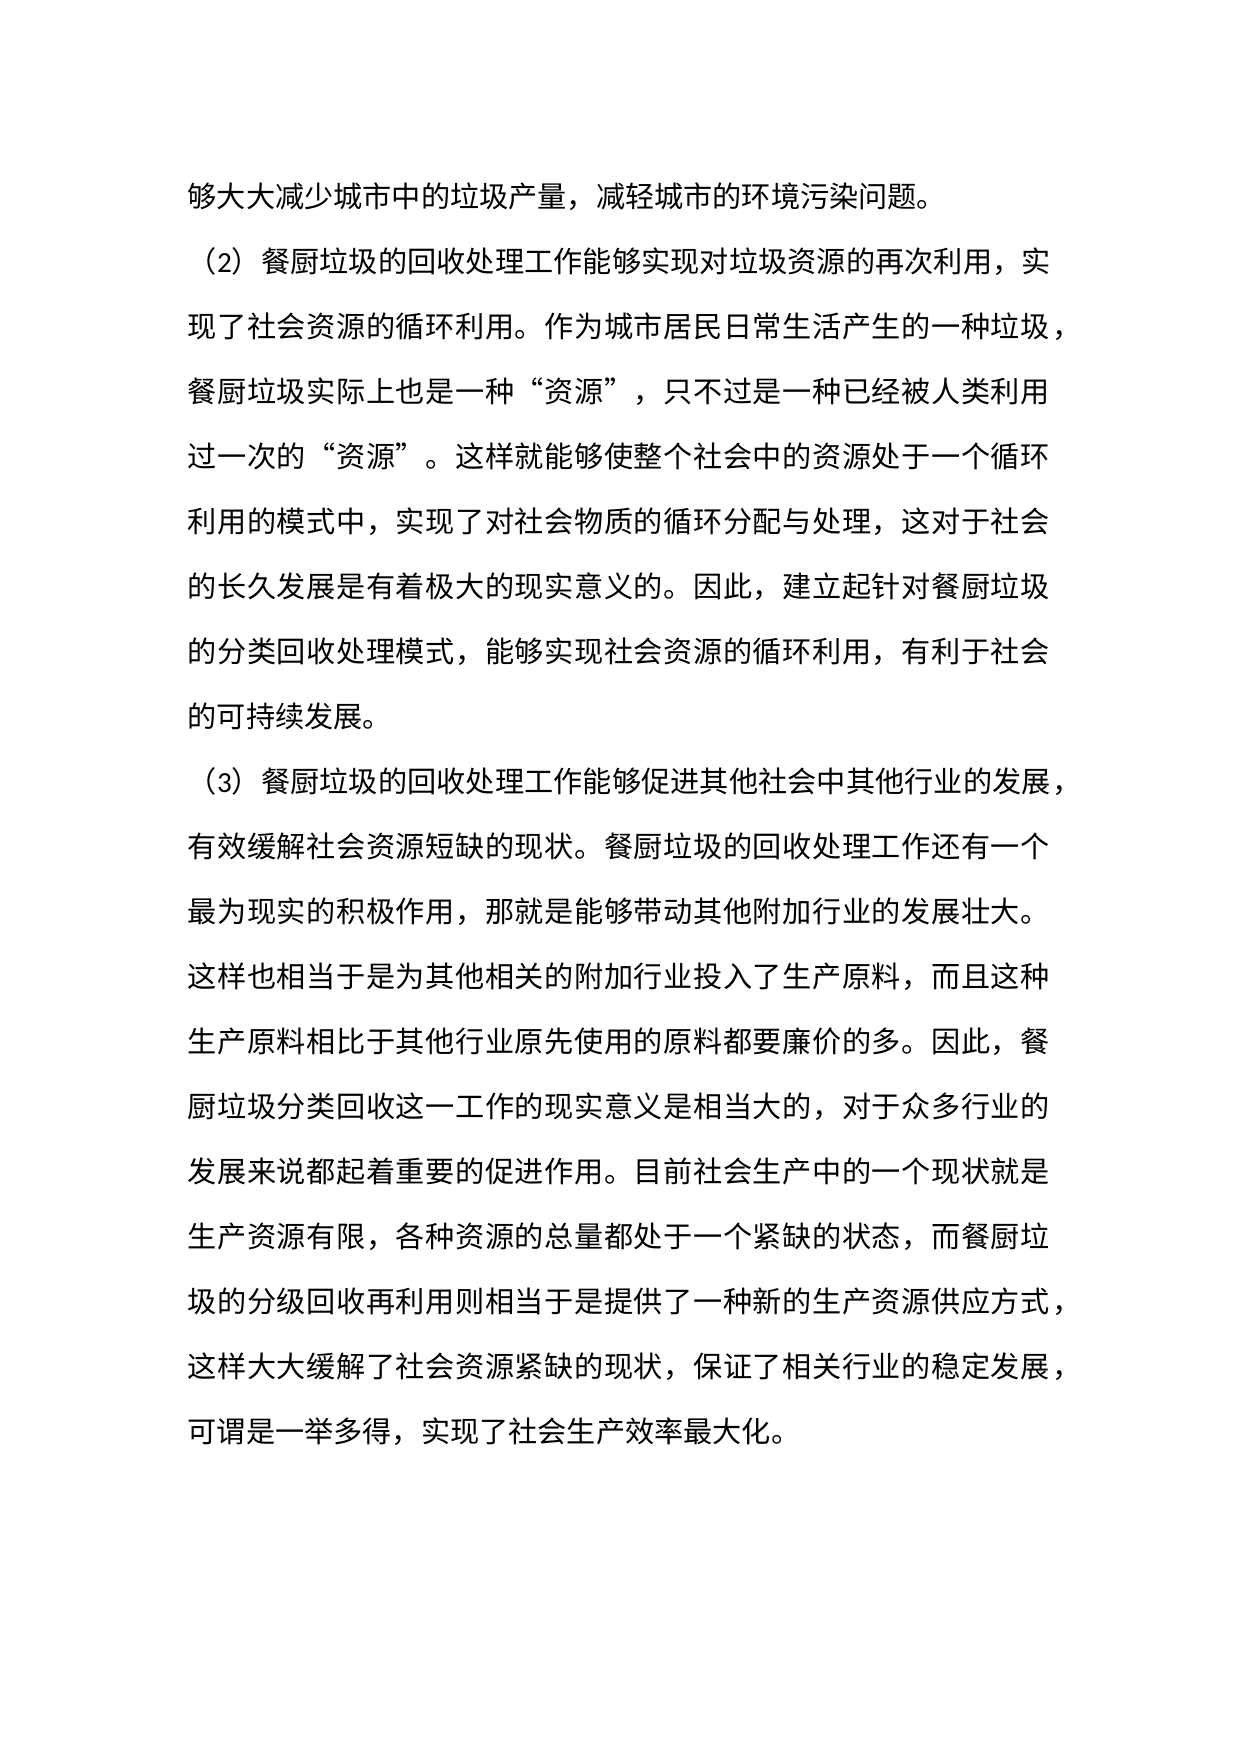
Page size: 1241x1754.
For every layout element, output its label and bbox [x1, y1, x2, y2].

text [187, 162, 1053, 1462]
